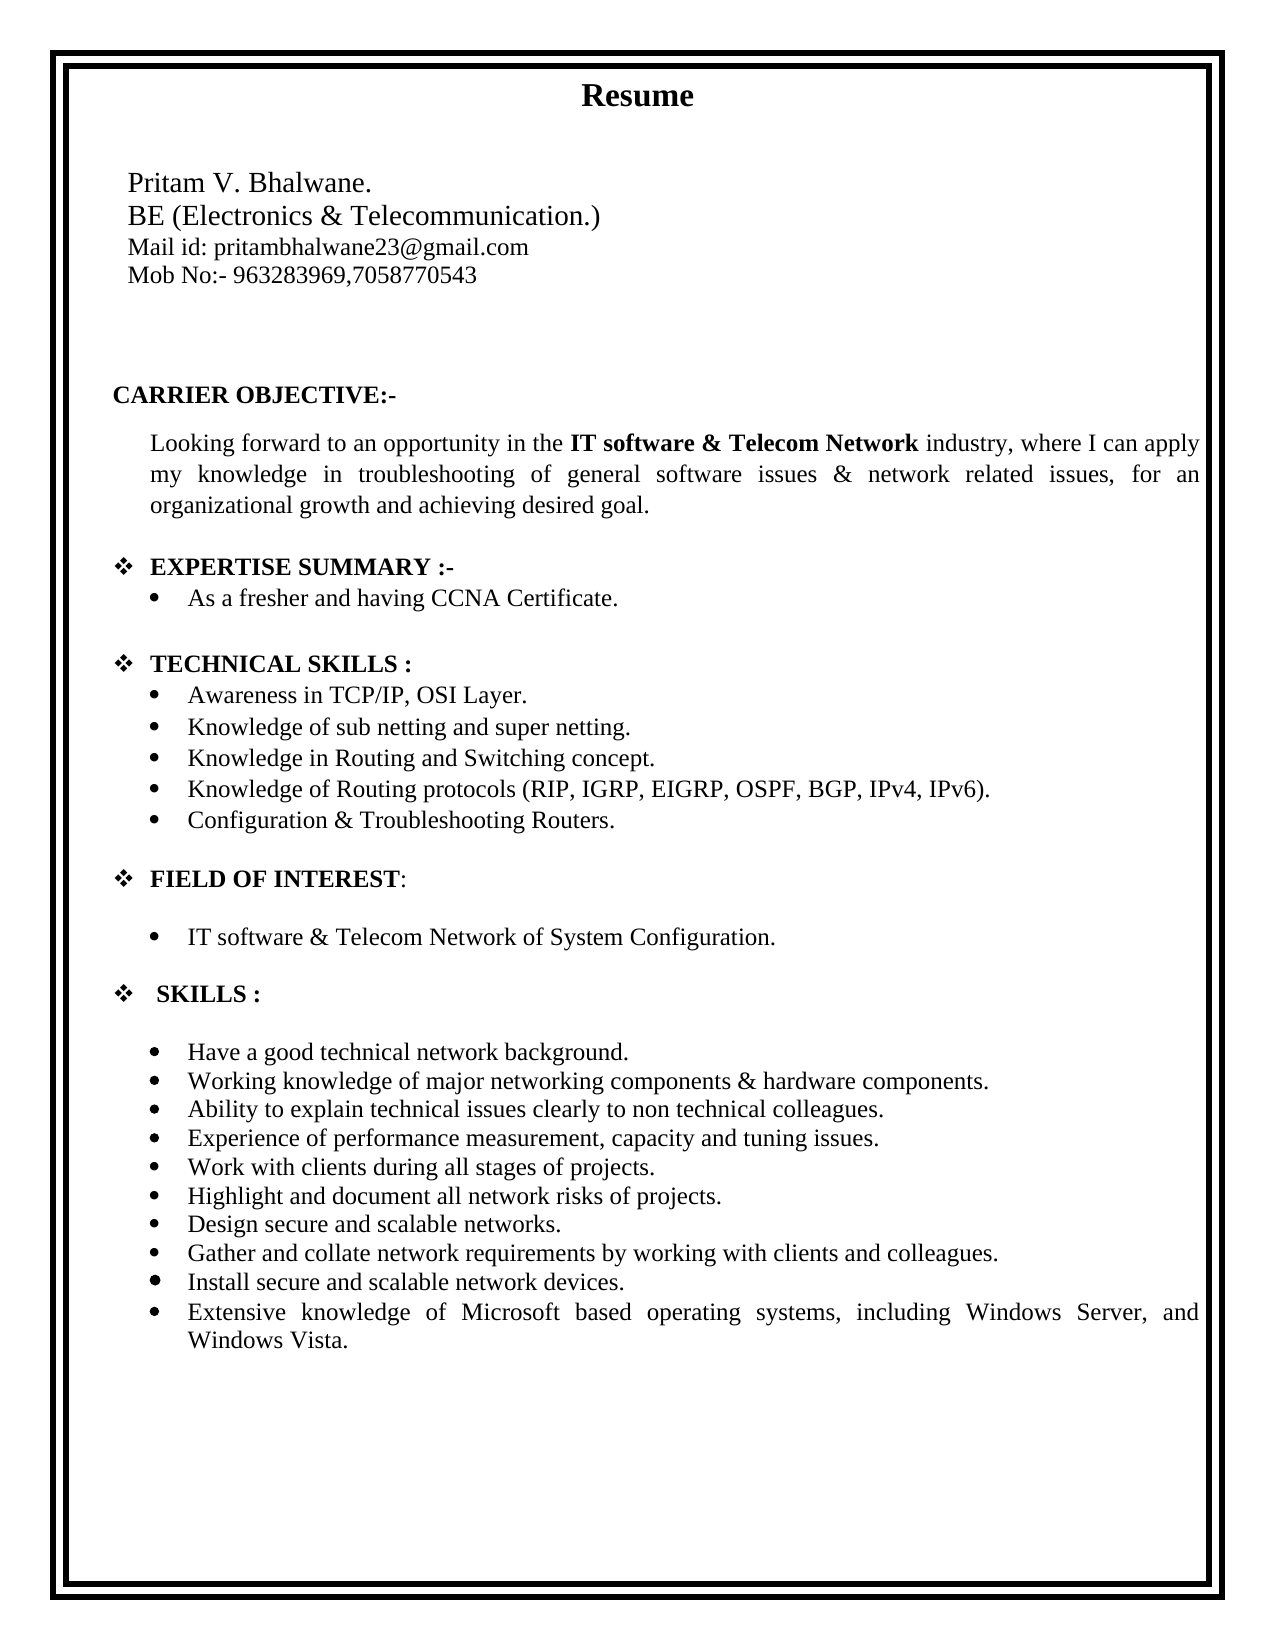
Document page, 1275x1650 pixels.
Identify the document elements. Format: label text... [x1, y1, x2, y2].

list SKILLS : [112, 979, 1200, 1008]
list Looking forward to an opportunity in the IT software & Telecom Network industry, where I can apply my knowledge in troubleshooting of general software issues & network related issues, for an organizational growth and achieving desired goal. [150, 428, 1200, 519]
list As a fresher and having CCNA Certificate. [150, 583, 1200, 612]
list TECHNICAL SKILLS : [112, 649, 1200, 678]
text Resume [75, 75, 1200, 113]
list Ability to explain technical issues clearly to non technical colleagues. [150, 1094, 1200, 1123]
list Design secure and scalable networks. [150, 1209, 1200, 1238]
list Knowledge of sub netting and super netting. [150, 712, 1200, 740]
list Knowledge in Routing and Switching concept. [150, 743, 1200, 771]
text CARRIER OBJECTIVE:- [112, 381, 1200, 409]
list Awareness in TCP/IP, OSI Layer. [150, 681, 1200, 709]
list Knowledge of Routing protocols (RIP, IGRP, EIGRP, OSPF, BGP, IPv4, IPv6). [150, 774, 1200, 802]
list IT software & Telecom Network of System Configuration. [150, 922, 1200, 951]
list Experience of performance measurement, capacity and tuning issues. [150, 1123, 1200, 1152]
list Have a good technical network background. [150, 1037, 1200, 1066]
list Working knowledge of major networking components & hardware components. [150, 1066, 1200, 1094]
list Highlight and document all network risks of projects. [150, 1181, 1200, 1209]
list Work with clients during all stages of projects. [150, 1152, 1200, 1181]
list EXPERTISE SUMMARY :- [112, 552, 1200, 581]
list Extensive knowledge of Microsoft based operating systems, including Windows Server, and Windows Vista. [150, 1297, 1200, 1354]
list Gather and collate network requirements by working with clients and colleagues. [150, 1238, 1200, 1267]
list Install secure and scalable network devices. [150, 1267, 1200, 1297]
list Configuration & Troubleshooting Routers. [150, 805, 1200, 833]
list FIELD OF INTEREST: [112, 864, 1200, 893]
